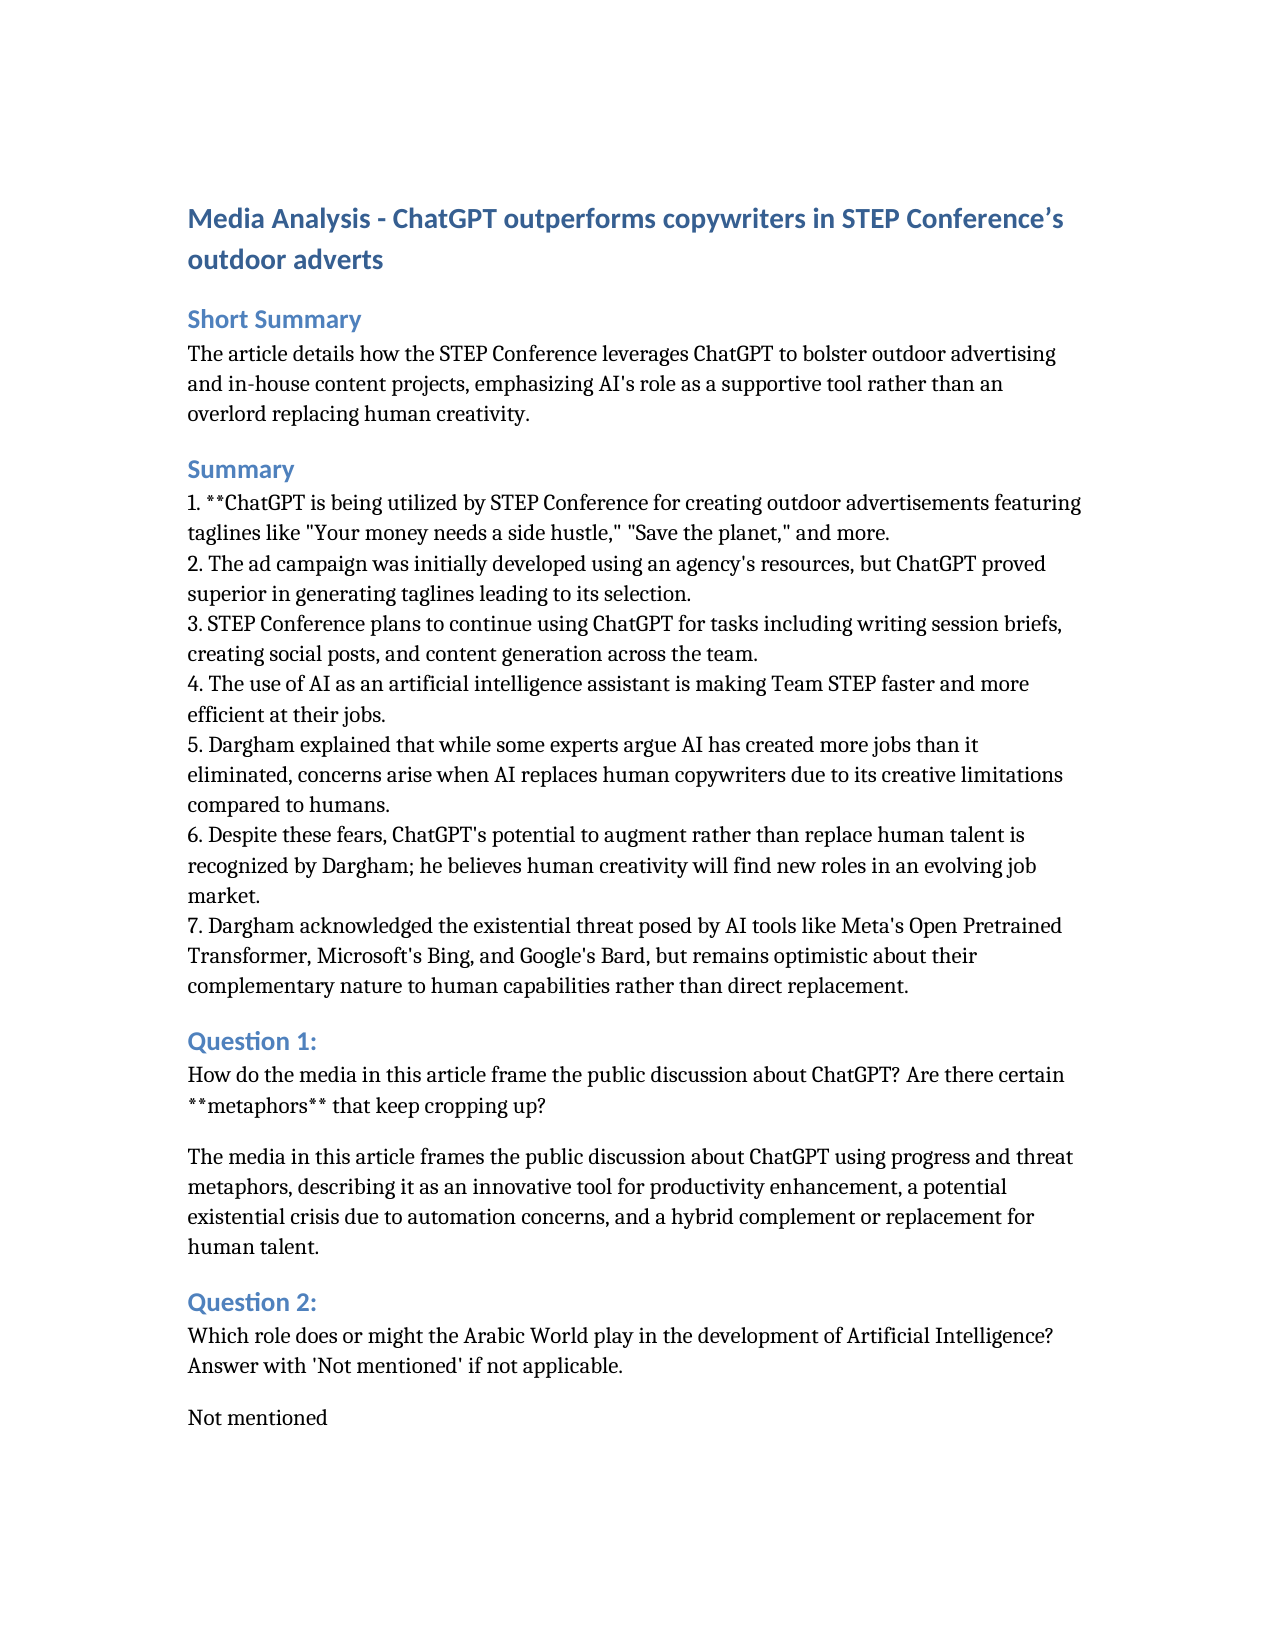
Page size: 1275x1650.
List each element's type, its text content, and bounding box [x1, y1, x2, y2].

text 1. **ChatGPT is being utilized by STEP Conference for creating outdoor advertisements featuring taglines like "Your money needs a side hustle," "Save the planet," and more. 2. The ad campaign was initially developed using an agency's resources, but ChatGPT proved superior in generating taglines leading to its selection. 3. STEP Conference plans to continue using ChatGPT for tasks including writing session briefs, creating social posts, and content generation across the team. 4. The use of AI as an artificial intelligence assistant is making Team STEP faster and more efficient at their jobs. 5. Dargham explained that while some experts argue AI has created more jobs than it eliminated, concerns arise when AI replaces human copywriters due to its creative limitations compared to humans. 6. Despite these fears, ChatGPT's potential to augment rather than replace human talent is recognized by Dargham; he believes human creativity will find new roles in an evolving job market. 7. Dargham acknowledged the existential threat posed by AI tools like Meta's Open Pretrained Transformer, Microsoft's Bing, and Google's Bard, but remains optimistic about their complementary nature to human capabilities rather than direct replacement. [187, 490, 1087, 1000]
subtitle Question 2: [187, 1285, 1087, 1318]
text How do the media in this article frame the public discussion about ChatGPT? Are there certain **metaphors** that keep cropping up? [187, 1062, 1087, 1119]
subtitle Short Summary [187, 303, 1087, 336]
text Which role does or might the Arabic World play in the development of Artificial Intelligence? Answer with 'Not mentioned' if not applicable. [187, 1323, 1087, 1380]
subtitle Media Analysis - ChatGPT outperforms copywriters in STEP Conference’s outdoor adverts [187, 200, 1087, 277]
subtitle Question 1: [187, 1024, 1087, 1057]
text The media in this article frames the public discussion about ChatGPT using progress and threat metaphors, describing it as an innovative tool for productivity enhancement, a potential existential crisis due to automation concerns, and a hybrid complement or replacement for human talent. [187, 1143, 1087, 1261]
text The article details how the STEP Conference leverages ChatGPT to bolster outdoor advertising and in-house content projects, emphasizing AI's role as a supportive tool rather than an overlord replacing human creativity. [187, 341, 1087, 427]
text Not mentioned [187, 1404, 1087, 1431]
subtitle Summary [187, 452, 1087, 485]
